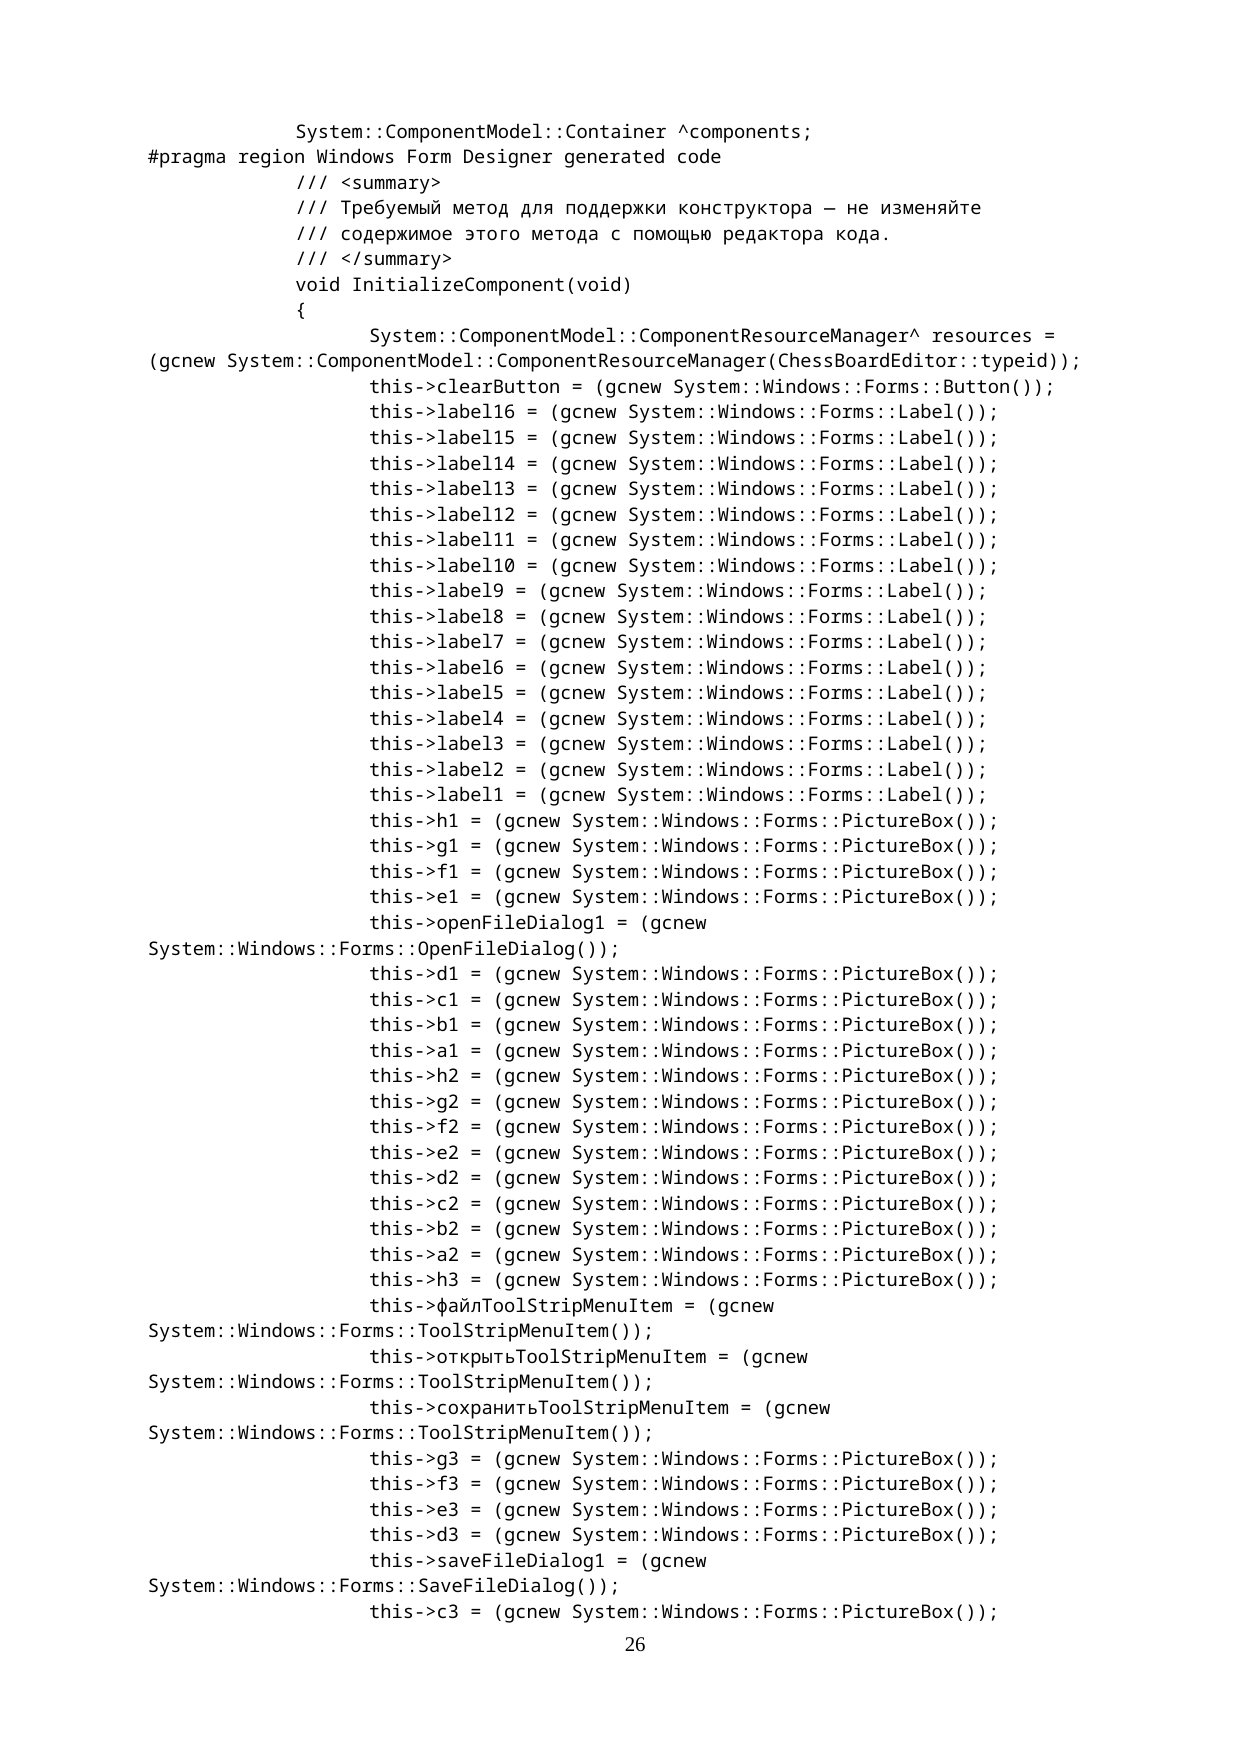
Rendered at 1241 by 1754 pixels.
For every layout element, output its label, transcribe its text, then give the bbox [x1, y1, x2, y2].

text this->h1 = (gcnew System::Windows::Forms::PictureBox()); [148, 807, 1122, 833]
text void InitializeComponent(void) [148, 271, 1122, 297]
text this->c3 = (gcnew System::Windows::Forms::PictureBox()); [148, 1598, 1122, 1624]
text #pragma region Windows Form Designer generated code [148, 144, 1122, 169]
text this->label5 = (gcnew System::Windows::Forms::Label()); [148, 679, 1122, 705]
text this->label10 = (gcnew System::Windows::Forms::Label()); [148, 552, 1122, 577]
text this->label12 = (gcnew System::Windows::Forms::Label()); [148, 501, 1122, 526]
text this->saveFileDialog1 = (gcnew System::Windows::Forms::SaveFileDialog()); [148, 1547, 1122, 1598]
text this->label11 = (gcnew System::Windows::Forms::Label()); [148, 526, 1122, 552]
text this->d1 = (gcnew System::Windows::Forms::PictureBox()); [148, 960, 1122, 986]
text this->label15 = (gcnew System::Windows::Forms::Label()); [148, 424, 1122, 450]
text this->b2 = (gcnew System::Windows::Forms::PictureBox()); [148, 1216, 1122, 1241]
text /// <summary> [148, 169, 1122, 195]
text this->label7 = (gcnew System::Windows::Forms::Label()); [148, 628, 1122, 654]
text this->label16 = (gcnew System::Windows::Forms::Label()); [148, 399, 1122, 424]
text this->c2 = (gcnew System::Windows::Forms::PictureBox()); [148, 1190, 1122, 1216]
text this->label6 = (gcnew System::Windows::Forms::Label()); [148, 654, 1122, 679]
text /// </summary> [148, 246, 1122, 271]
text this->label2 = (gcnew System::Windows::Forms::Label()); [148, 756, 1122, 782]
text this->h2 = (gcnew System::Windows::Forms::PictureBox()); [148, 1062, 1122, 1088]
text this->label1 = (gcnew System::Windows::Forms::Label()); [148, 782, 1122, 807]
text this->b1 = (gcnew System::Windows::Forms::PictureBox()); [148, 1011, 1122, 1037]
text this->label3 = (gcnew System::Windows::Forms::Label()); [148, 731, 1122, 756]
text { [148, 297, 1122, 322]
text this->h3 = (gcnew System::Windows::Forms::PictureBox()); [148, 1267, 1122, 1292]
text this->label4 = (gcnew System::Windows::Forms::Label()); [148, 705, 1122, 731]
text this->e1 = (gcnew System::Windows::Forms::PictureBox()); [148, 884, 1122, 909]
text this->label9 = (gcnew System::Windows::Forms::Label()); [148, 577, 1122, 603]
text this->f2 = (gcnew System::Windows::Forms::PictureBox()); [148, 1113, 1122, 1139]
text this->label8 = (gcnew System::Windows::Forms::Label()); [148, 603, 1122, 628]
text this->label13 = (gcnew System::Windows::Forms::Label()); [148, 475, 1122, 501]
text this->label14 = (gcnew System::Windows::Forms::Label()); [148, 450, 1122, 475]
text /// Требуемый метод для поддержки конструктора — не изменяйте [148, 195, 1122, 220]
text this->d3 = (gcnew System::Windows::Forms::PictureBox()); [148, 1522, 1122, 1547]
text /// содержимое этого метода с помощью редактора кода. [148, 220, 1122, 246]
text this->c1 = (gcnew System::Windows::Forms::PictureBox()); [148, 986, 1122, 1011]
text this->openFileDialog1 = (gcnew System::Windows::Forms::OpenFileDialog()); [148, 909, 1122, 960]
text this->g1 = (gcnew System::Windows::Forms::PictureBox()); [148, 833, 1122, 858]
text this->g2 = (gcnew System::Windows::Forms::PictureBox()); [148, 1088, 1122, 1113]
text this->a2 = (gcnew System::Windows::Forms::PictureBox()); [148, 1241, 1122, 1267]
text this->сохранитьToolStripMenuItem = (gcnew System::Windows::Forms::ToolStripMenuItem()); [148, 1394, 1122, 1445]
text this->открытьToolStripMenuItem = (gcnew System::Windows::Forms::ToolStripMenuItem()); [148, 1343, 1122, 1394]
text System::ComponentModel::ComponentResourceManager^ resources = (gcnew System::ComponentModel::ComponentResourceManager(ChessBoardEditor::typeid)); [148, 322, 1122, 373]
text System::ComponentModel::Container ^components; [148, 118, 1122, 144]
text this->g3 = (gcnew System::Windows::Forms::PictureBox()); [148, 1445, 1122, 1471]
text this->d2 = (gcnew System::Windows::Forms::PictureBox()); [148, 1164, 1122, 1190]
text this->a1 = (gcnew System::Windows::Forms::PictureBox()); [148, 1037, 1122, 1062]
text this->файлToolStripMenuItem = (gcnew System::Windows::Forms::ToolStripMenuItem()); [148, 1292, 1122, 1343]
text this->clearButton = (gcnew System::Windows::Forms::Button()); [148, 373, 1122, 399]
text this->f1 = (gcnew System::Windows::Forms::PictureBox()); [148, 858, 1122, 884]
text this->f3 = (gcnew System::Windows::Forms::PictureBox()); [148, 1471, 1122, 1496]
text this->e2 = (gcnew System::Windows::Forms::PictureBox()); [148, 1139, 1122, 1164]
text this->e3 = (gcnew System::Windows::Forms::PictureBox()); [148, 1496, 1122, 1522]
